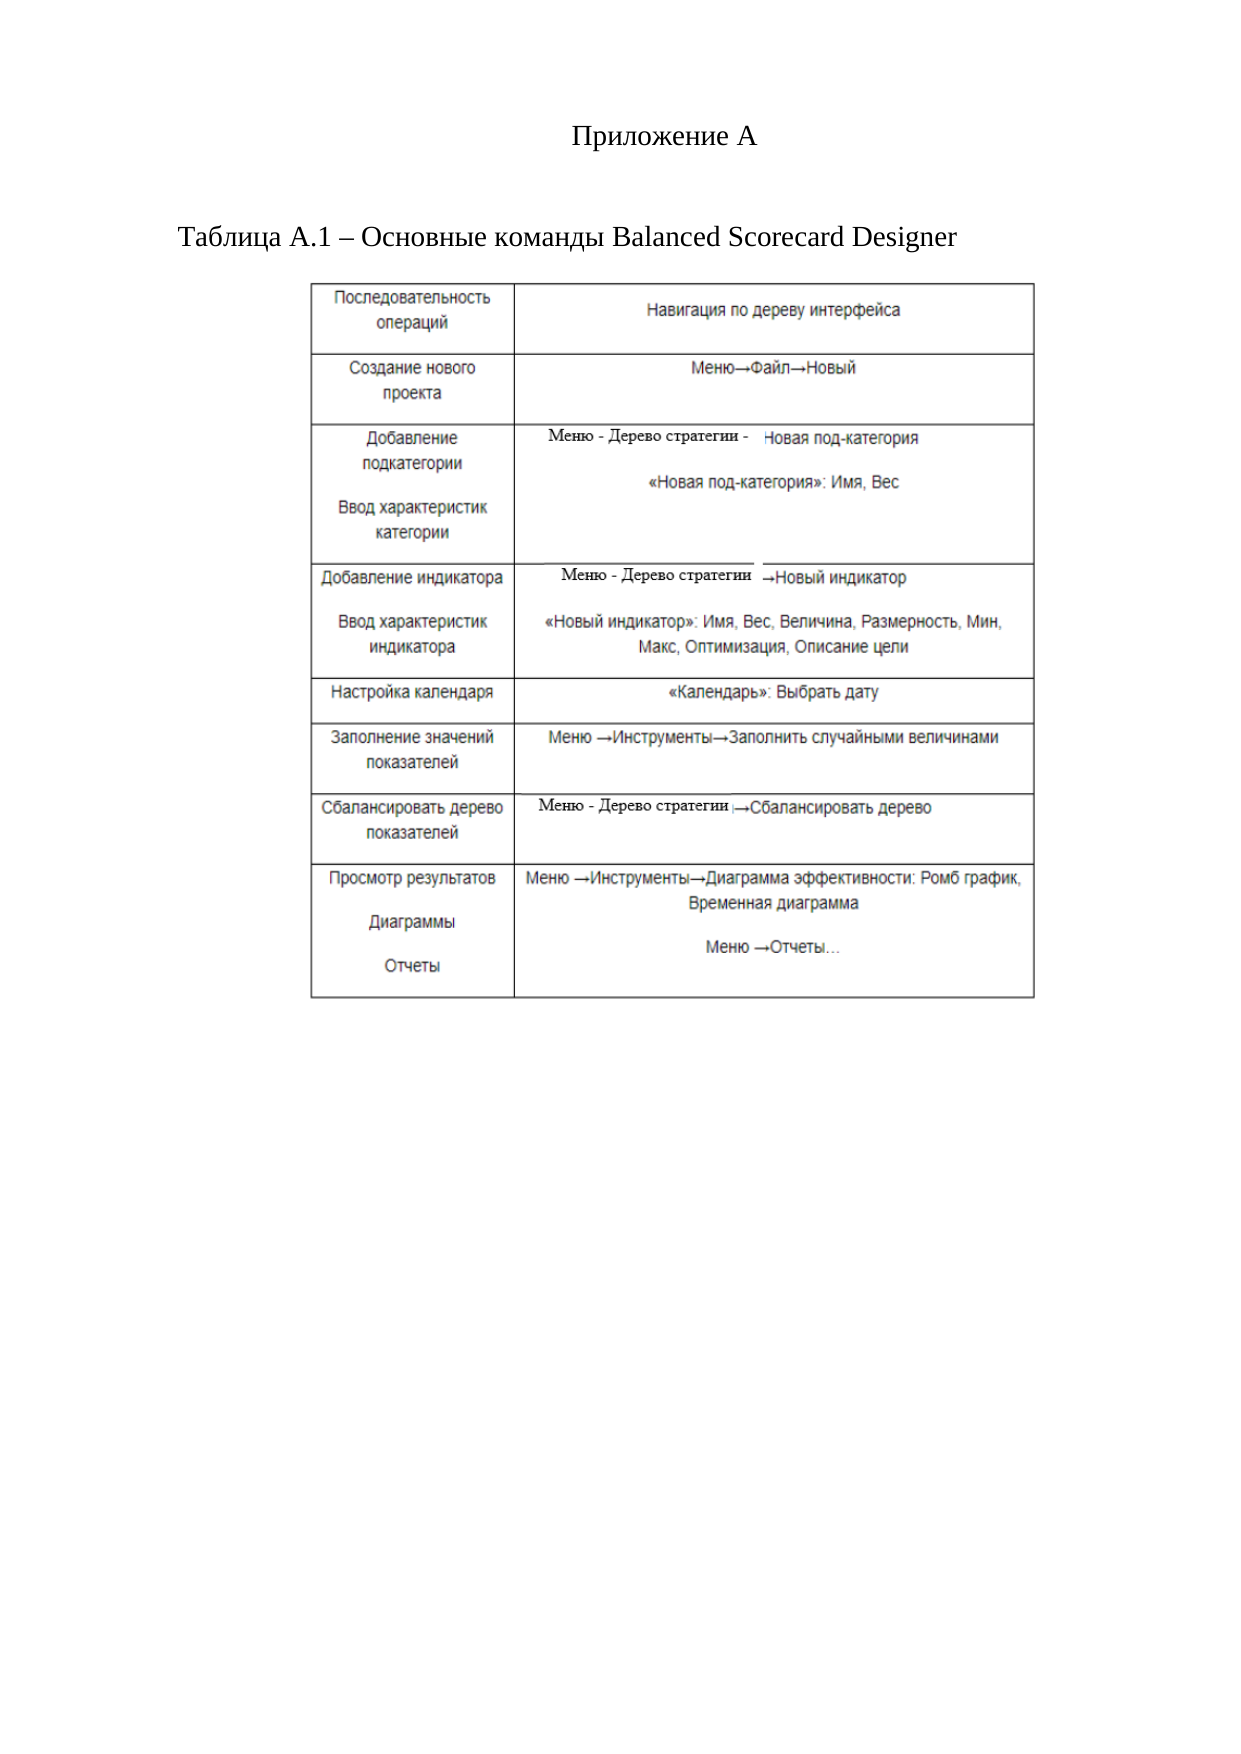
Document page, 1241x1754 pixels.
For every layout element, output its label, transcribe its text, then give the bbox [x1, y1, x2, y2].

picture [278, 269, 1050, 1003]
text Таблица А.1 – Основные команды Balanced Scorecard Designer [177, 219, 1152, 252]
text Приложение А [177, 118, 1152, 152]
